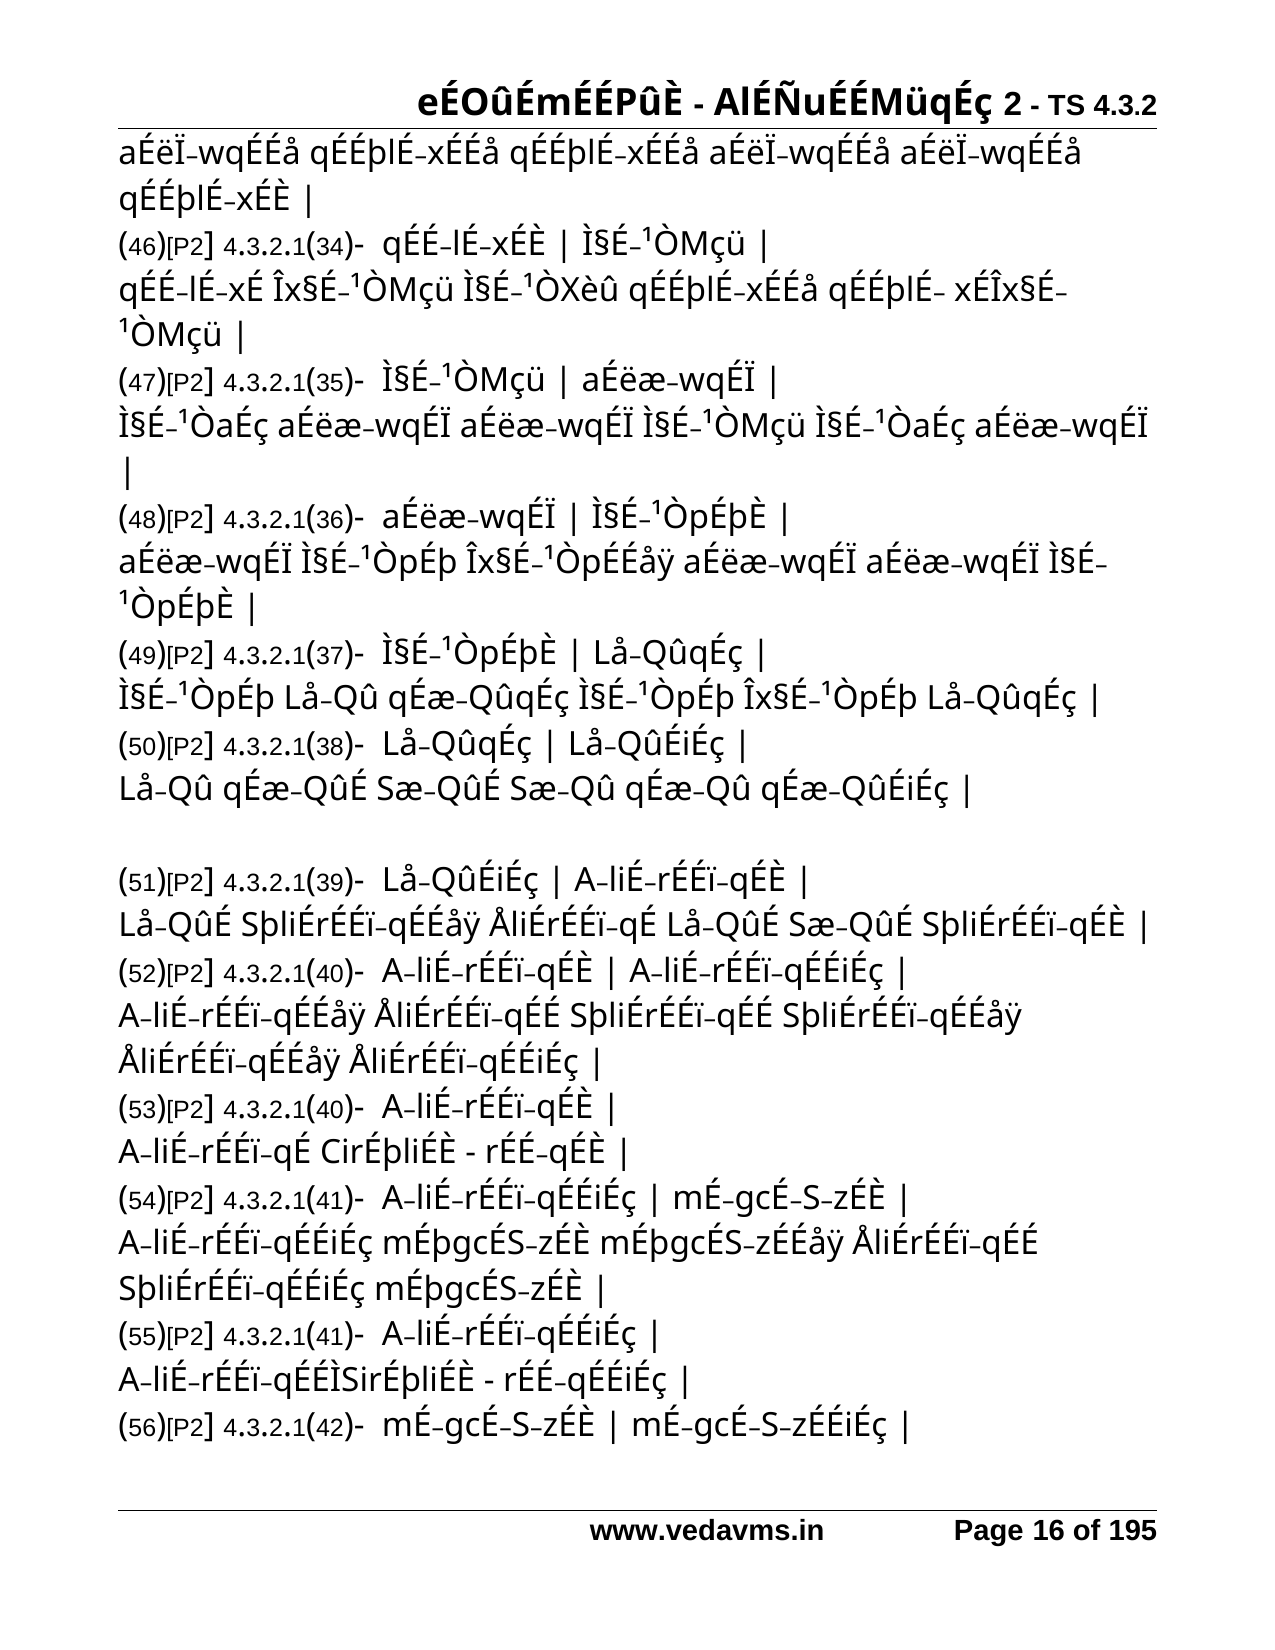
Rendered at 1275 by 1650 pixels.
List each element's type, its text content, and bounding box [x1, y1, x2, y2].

text (54)[P2] 4.3.2.1(41)- A–liÉ–rÉÉï–qÉÉiÉç | mÉ–gcÉ–S–zÉÈ | [118, 1174, 1157, 1219]
text qÉÉ–lÉ–xÉ Îx§É–¹ÒMçü Ì§É–¹ÒXèû qÉÉþlÉ–xÉÉå qÉÉþlÉ– xÉÎx§É–¹ÒMçü | [118, 265, 1157, 356]
text (50)[P2] 4.3.2.1(38)- Lå–QûqÉç | Lå–QûÉiÉç | [118, 719, 1157, 765]
text A–liÉ–rÉÉï–qÉÉÌSirÉþliÉÈ - rÉÉ–qÉÉiÉç | [118, 1355, 1157, 1401]
text Ì§É–¹ÒaÉç aÉëæ–wqÉÏ aÉëæ–wqÉÏ Ì§É–¹ÒMçü Ì§É–¹ÒaÉç aÉëæ–wqÉÏ | [118, 402, 1157, 492]
text Lå–QûÉ SþliÉrÉÉï–qÉÉåÿ ÅliÉrÉÉï–qÉ Lå–QûÉ Sæ–QûÉ SþliÉrÉÉï–qÉÈ | [118, 901, 1157, 947]
text (52)[P2] 4.3.2.1(40)- A–liÉ–rÉÉï–qÉÈ | A–liÉ–rÉÉï–qÉÉiÉç | [118, 947, 1157, 992]
text (51)[P2] 4.3.2.1(39)- Lå–QûÉiÉç | A–liÉ–rÉÉï–qÉÈ | [118, 856, 1157, 901]
text (53)[P2] 4.3.2.1(40)- A–liÉ–rÉÉï–qÉÈ | [118, 1083, 1157, 1128]
text A–liÉ–rÉÉï–qÉÉåÿ ÅliÉrÉÉï–qÉÉ SþliÉrÉÉï–qÉÉ SþliÉrÉÉï–qÉÉåÿ ÅliÉrÉÉï–qÉÉåÿ ÅliÉrÉÉï–qÉÉiÉç | [118, 992, 1157, 1083]
text (49)[P2] 4.3.2.1(37)- Ì§É–¹ÒpÉþÈ | Lå–QûqÉç | [118, 629, 1157, 674]
text (46)[P2] 4.3.2.1(34)- qÉÉ–lÉ–xÉÈ | Ì§É–¹ÒMçü | [118, 220, 1157, 265]
text A–liÉ–rÉÉï–qÉ CirÉþliÉÈ - rÉÉ–qÉÈ | [118, 1128, 1157, 1174]
text (47)[P2] 4.3.2.1(35)- Ì§É–¹ÒMçü | aÉëæ–wqÉÏ | [118, 356, 1157, 402]
text (48)[P2] 4.3.2.1(36)- aÉëæ–wqÉÏ | Ì§É–¹ÒpÉþÈ | [118, 492, 1157, 538]
text aÉëæ–wqÉÏ Ì§É–¹ÒpÉþ Îx§É–¹ÒpÉÉåÿ aÉëæ–wqÉÏ aÉëæ–wqÉÏ Ì§É–¹ÒpÉþÈ | [118, 538, 1157, 629]
text Lå–Qû qÉæ–QûÉ Sæ–QûÉ Sæ–Qû qÉæ–Qû qÉæ–QûÉiÉç | [118, 765, 1157, 810]
text Ì§É–¹ÒpÉþ Lå–Qû qÉæ–QûqÉç Ì§É–¹ÒpÉþ Îx§É–¹ÒpÉþ Lå–QûqÉç | [118, 674, 1157, 719]
text aÉëÏ–wqÉÉå qÉÉþlÉ–xÉÉå qÉÉþlÉ–xÉÉå aÉëÏ–wqÉÉå aÉëÏ–wqÉÉå qÉÉþlÉ–xÉÈ | [118, 129, 1157, 220]
text (55)[P2] 4.3.2.1(41)- A–liÉ–rÉÉï–qÉÉiÉç | [118, 1310, 1157, 1355]
text A–liÉ–rÉÉï–qÉÉiÉç mÉþgcÉS–zÉÈ mÉþgcÉS–zÉÉåÿ ÅliÉrÉÉï–qÉÉ SþliÉrÉÉï–qÉÉiÉç mÉþgcÉS–zÉÈ | [118, 1219, 1157, 1310]
text (56)[P2] 4.3.2.1(42)- mÉ–gcÉ–S–zÉÈ | mÉ–gcÉ–S–zÉÉiÉç | [118, 1401, 1157, 1446]
